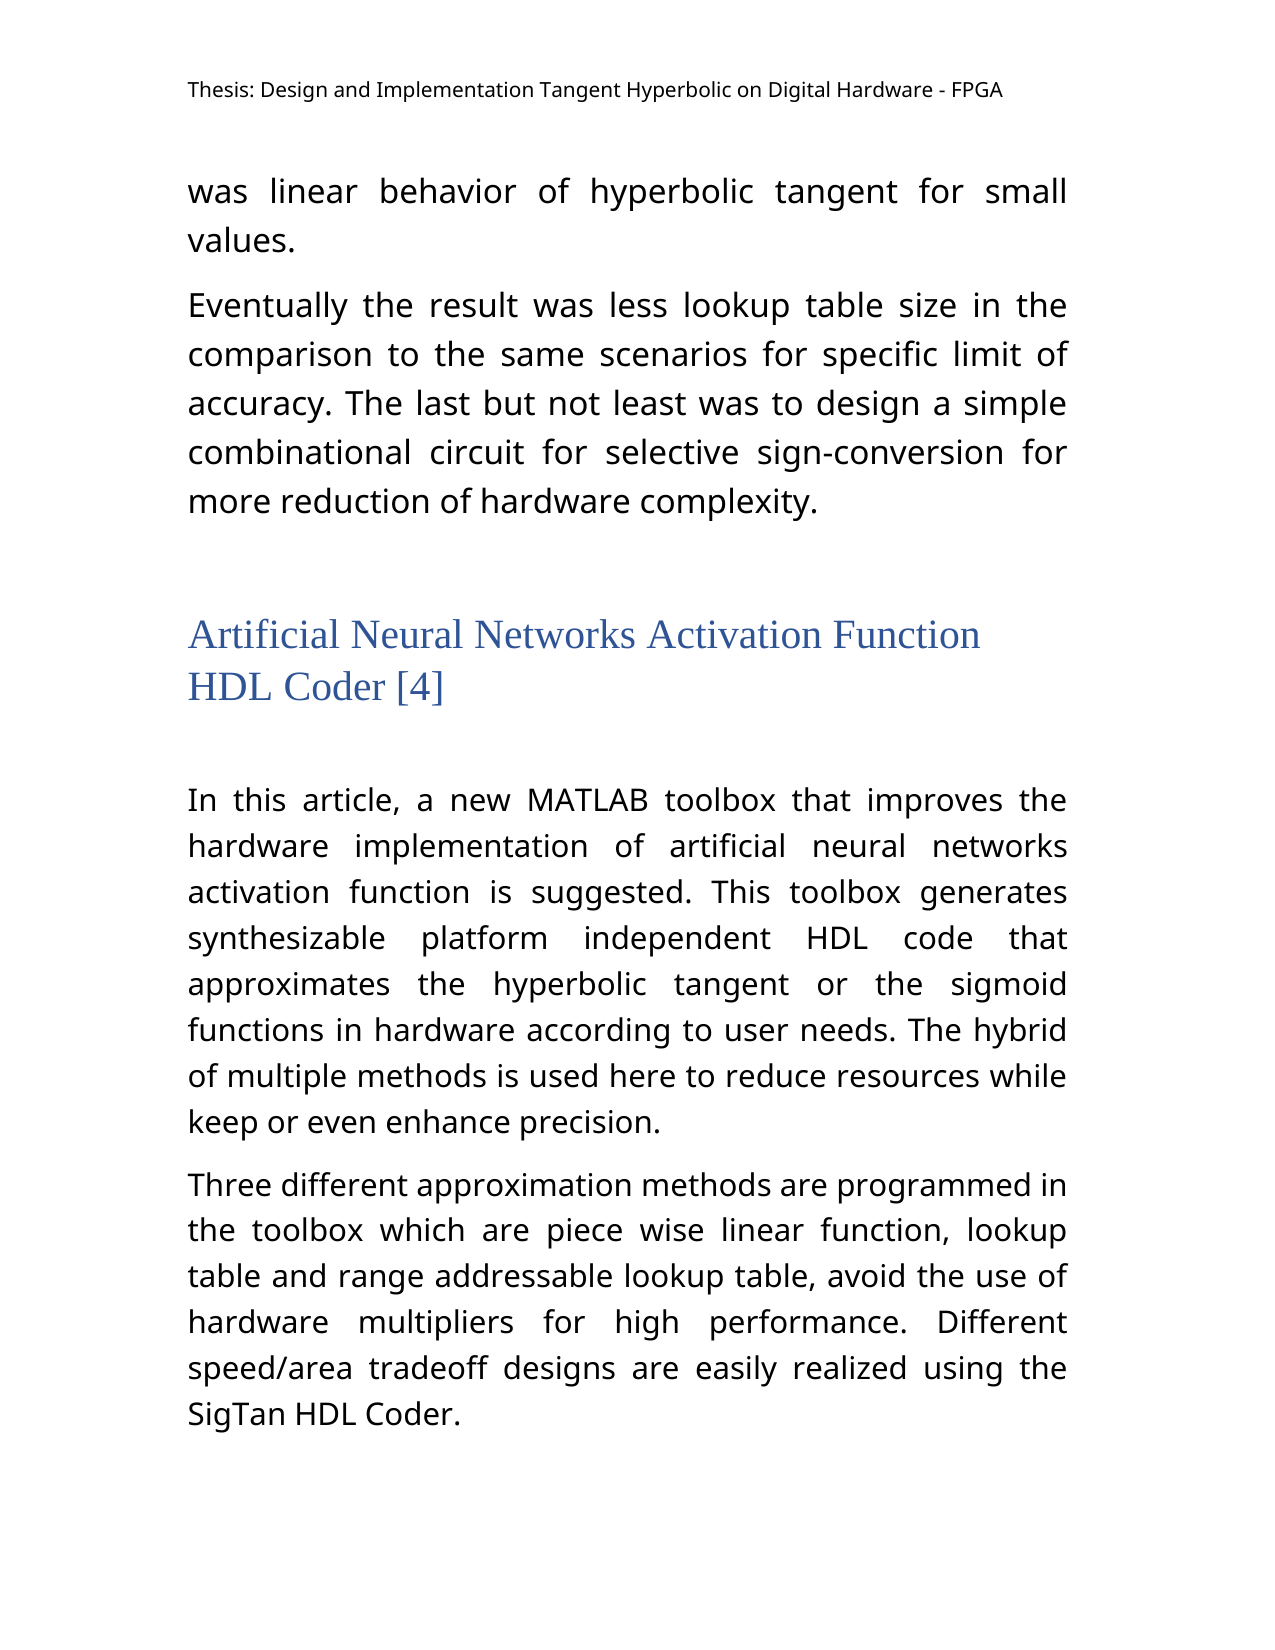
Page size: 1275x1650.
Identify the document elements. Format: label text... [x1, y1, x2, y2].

text Three different approximation methods are programmed in the toolbox which are piece wise linear function, lookup table and range addressable lookup table, avoid the use of hardware multipliers for high performance. Different speed/area tradeoff designs are easily realized using the SigTan HDL Coder. [187, 1226, 1069, 1271]
subtitle Artificial Neural Networks Activation Function HDL Coder [4] [187, 609, 1069, 709]
text In this article, a new MATLAB toolbox that improves the hardware implementation of artificial neural networks activation function is suggested. This toolbox generates synthesizable platform independent HDL code that approximates the hyperbolic tangent or the sigmoid functions in hardware according to user needs. The hybrid of multiple methods is used here to reduce resources while keep or even enhance precision. [187, 778, 1069, 1025]
text Eventually the result was less lookup table size in the comparison to the same scenarios for specific limit of accuracy. The last but not least was to design a simple combinational circuit for selective sign-conversion for more reduction of hardware complexity. [187, 282, 1069, 523]
text Three different approximation methods are programmed in the toolbox which are piece wise linear function, lookup table and range addressable lookup table, avoid the use of hardware multipliers for high performance. Different speed/area tradeoff designs are easily realized using the SigTan HDL Coder. [187, 1176, 1069, 1225]
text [187, 168, 1069, 262]
text Three different approximation methods are programmed in the toolbox which are piece wise linear function, lookup table and range addressable lookup table, avoid the use of hardware multipliers for high performance. Different speed/area tradeoff designs are easily realized using the SigTan HDL Coder. [187, 1272, 1069, 1435]
text In this article, a new MATLAB toolbox that improves the hardware implementation of artificial neural networks activation function is suggested. This toolbox generates synthesizable platform independent HDL code that approximates the hyperbolic tangent or the sigmoid functions in hardware according to user needs. The hybrid of multiple methods is used here to reduce resources while keep or even enhance precision. [187, 1026, 1069, 1142]
